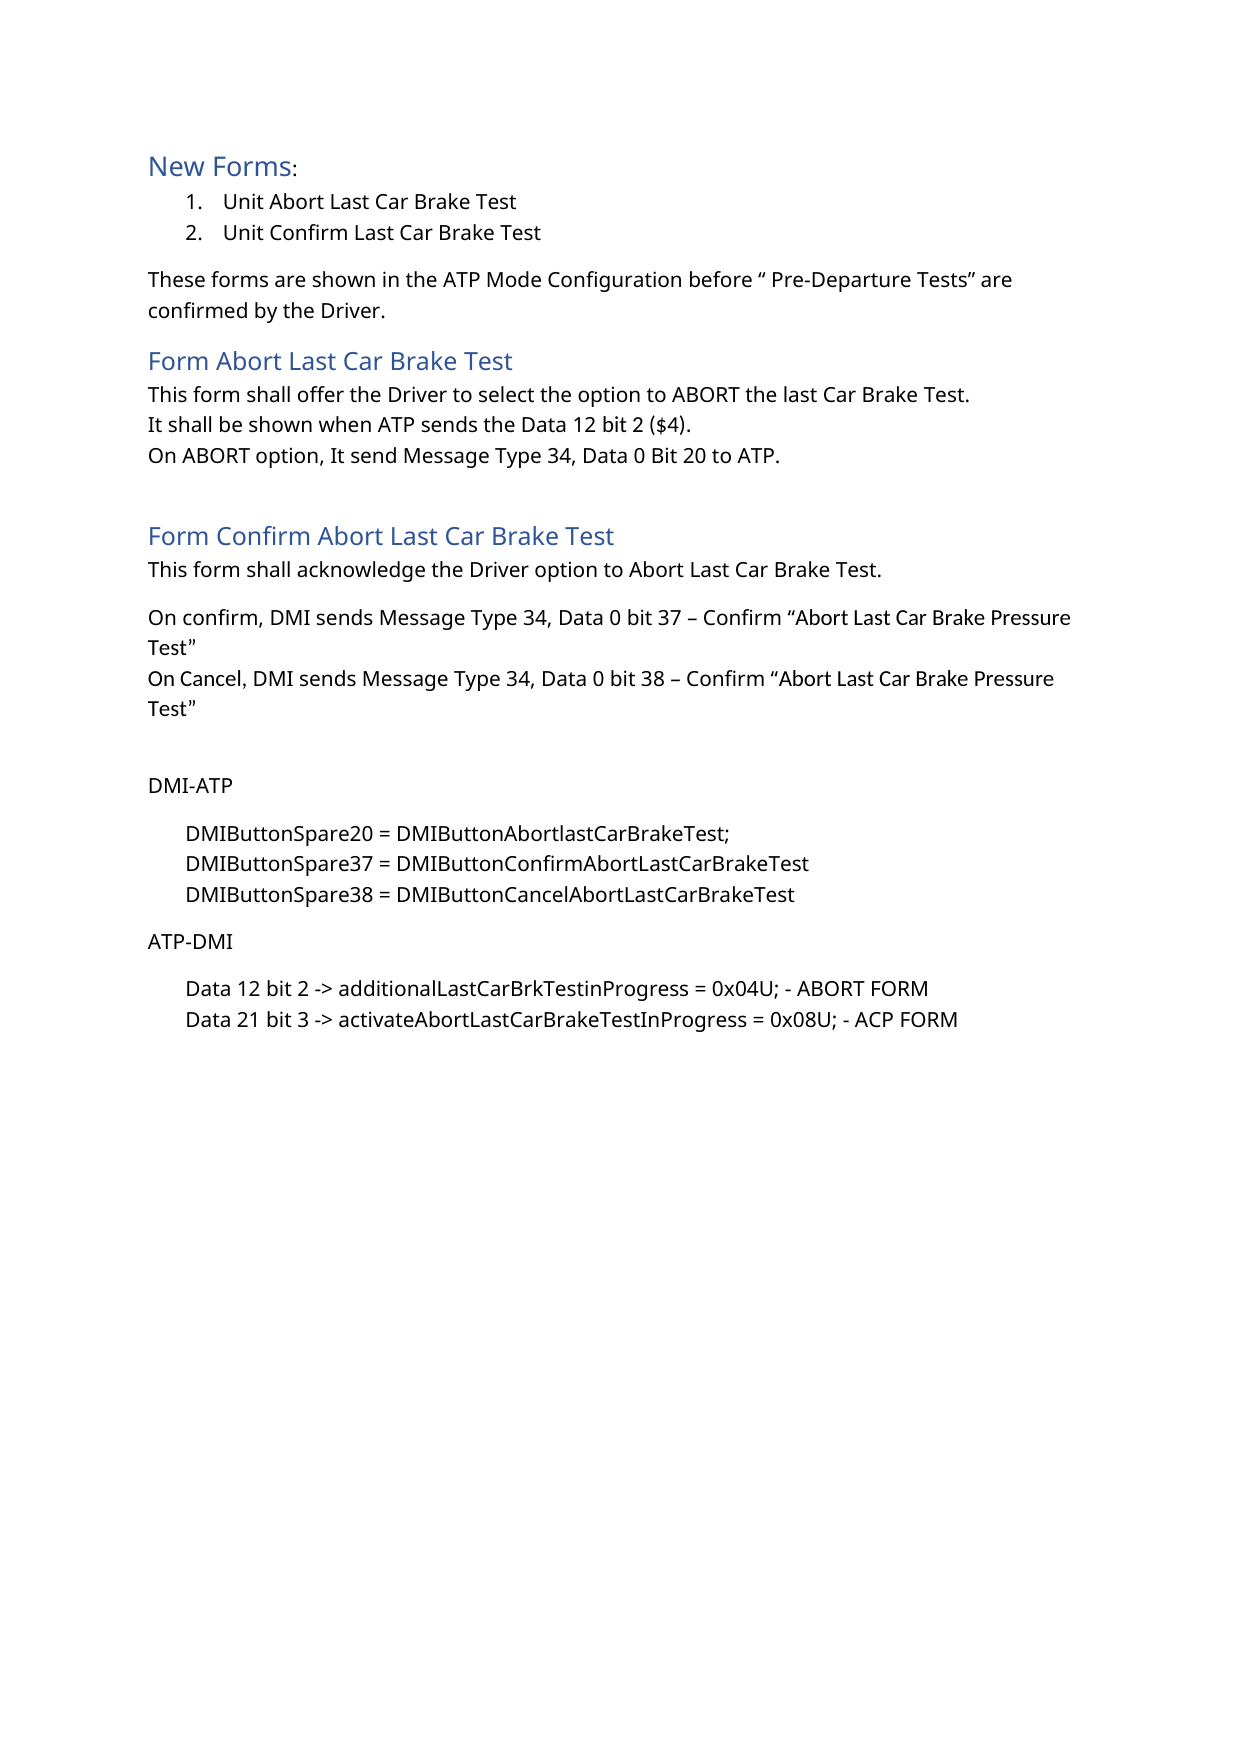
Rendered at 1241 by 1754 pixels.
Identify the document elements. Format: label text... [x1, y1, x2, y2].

text DMIButtonSpare20 = DMIButtonAbortlastCarBrakeTest; DMIButtonSpare37 = DMIButtonConfirmAbortLastCarBrakeTest DMIButtonSpare38 = DMIButtonCancelAbortLastCarBrakeTest [185, 819, 1093, 908]
list Unit Confirm Last Car Brake Test [185, 218, 1093, 246]
text DMI-ATP [148, 771, 1093, 800]
subtitle Form Abort Last Car Brake Test [148, 343, 1093, 377]
list Unit Abort Last Car Brake Test [185, 187, 1093, 216]
text This form shall acknowledge the Driver option to Abort Last Car Brake Test. [148, 556, 1093, 584]
text On confirm, DMI sends Message Type 34, Data 0 bit 37 – Confirm “Abort Last Car Brake Pressure Test” On Cancel, DMI sends Message Type 34, Data 0 bit 38 – Confirm “Abort Last Car Brake Pressure Test” [148, 603, 1093, 752]
text This form shall offer the Driver to select the option to ABORT the last Car Brake Test. It shall be shown when ATP sends the Data 12 bit 2 ($4). On ABORT option, It send Message Type 34, Data 0 Bit 20 to ATP. [148, 380, 1093, 500]
text ATP-DMI [148, 927, 1093, 956]
text Data 12 bit 2 -> additionalLastCarBrkTestinProgress = 0x04U; - ABORT FORM Data 21 bit 3 -> activateAbortLastCarBrakeTestInProgress = 0x08U; - ACP FORM [185, 974, 1093, 1033]
text These forms are shown in the ATP Mode Configuration before “ Pre-Departure Tests” are confirmed by the Driver. [148, 265, 1093, 324]
subtitle Form Confirm Abort Last Car Brake Test [148, 519, 1093, 553]
subtitle New Forms: [148, 148, 1093, 184]
